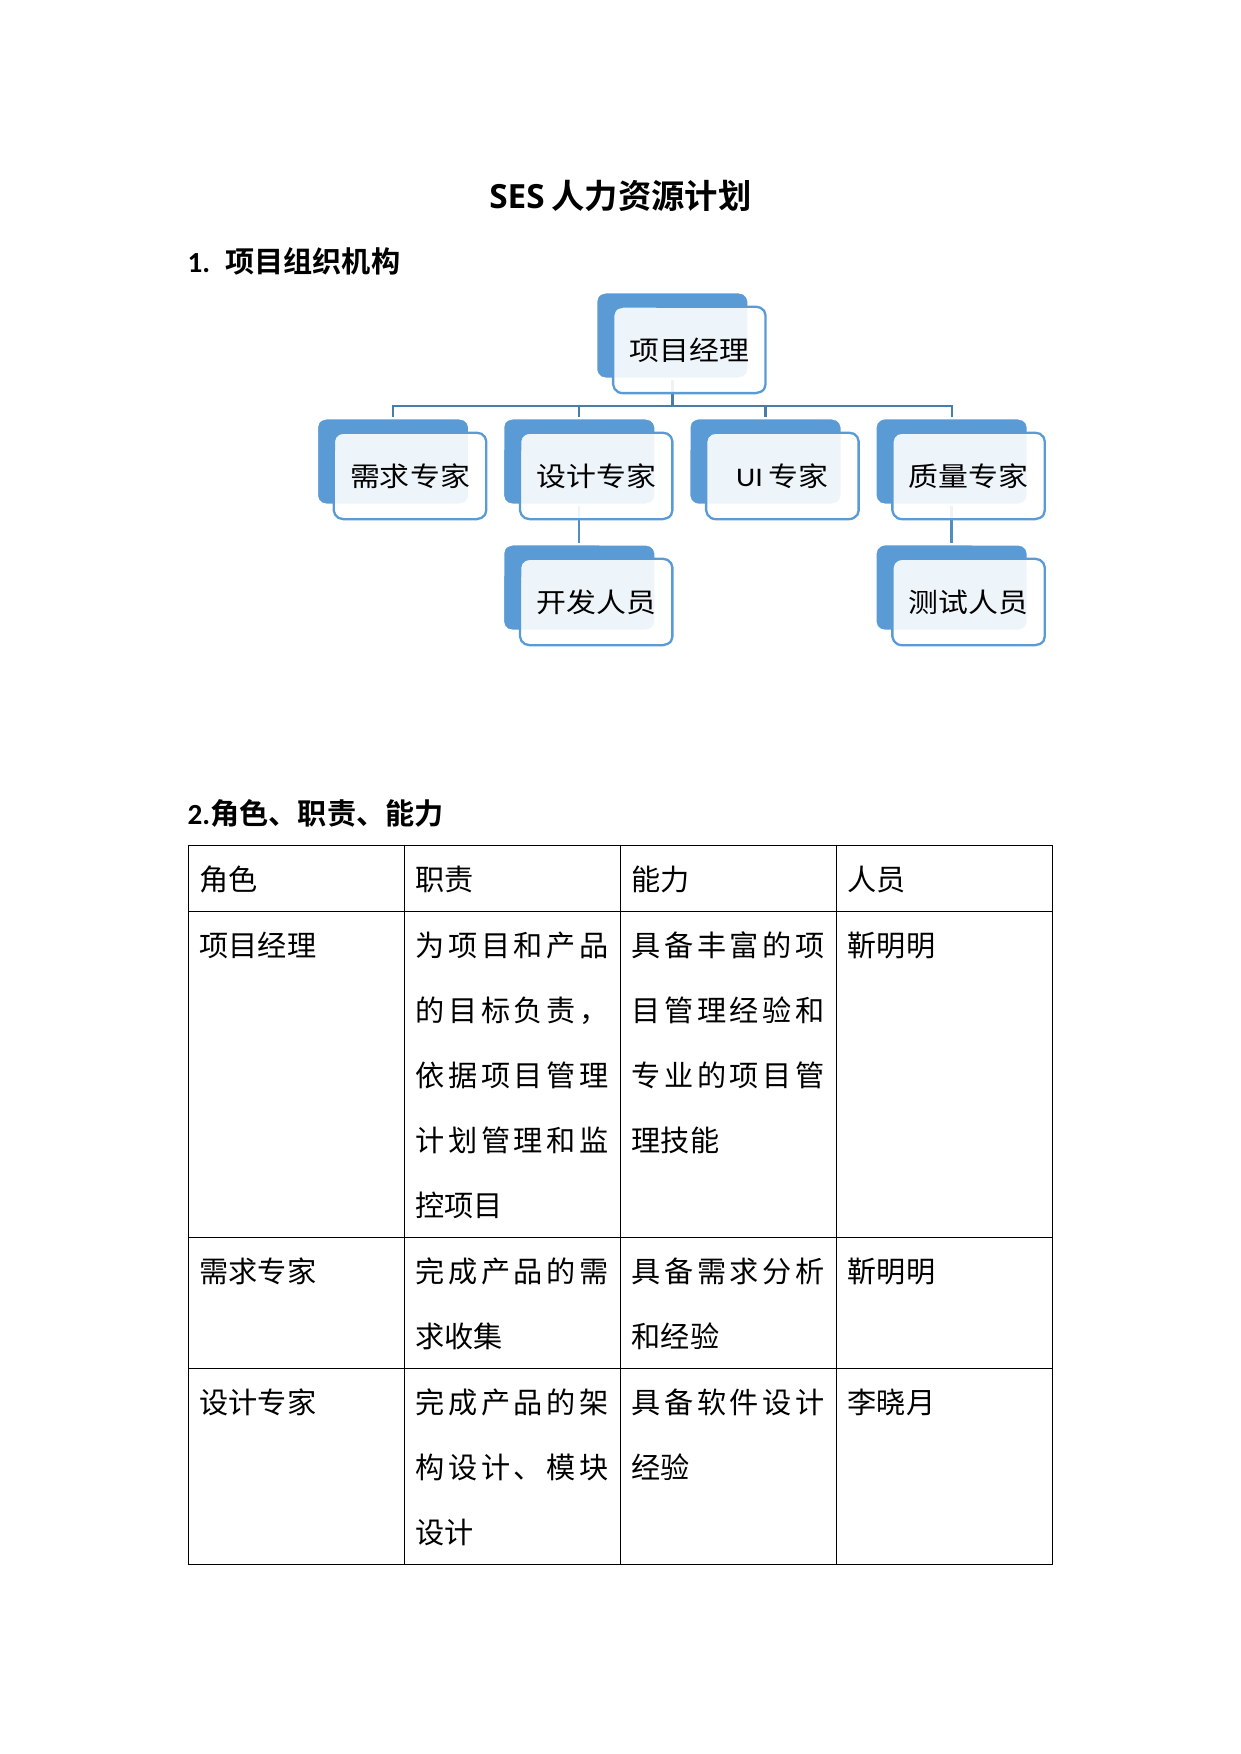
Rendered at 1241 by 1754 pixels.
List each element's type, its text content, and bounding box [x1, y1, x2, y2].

table_cell 具备需求分析和经验 [621, 1238, 836, 1368]
table_cell 完成产品的架构设计、模块设计 [405, 1369, 620, 1564]
table_cell 具备丰富的项目管理经验和专业的项目管理技能 [621, 912, 836, 1237]
table_cell 靳明明 [837, 1238, 1052, 1368]
table_header 人员 [837, 846, 1052, 911]
table_header 职责 [405, 846, 620, 911]
table_cell 李晓月 [837, 1369, 1052, 1564]
text 2.角色、职责、能力 [187, 779, 1053, 844]
table_cell 需求专家 [189, 1238, 404, 1368]
table_cell 项目经理 [189, 912, 404, 1237]
table_cell 完成产品的需求收集 [405, 1238, 620, 1368]
table_header 角色 [189, 846, 404, 911]
list 项目组织机构 [187, 227, 1053, 292]
table_cell 设计专家 [189, 1369, 404, 1564]
table_header 能力 [621, 846, 836, 911]
table_cell 靳明明 [837, 912, 1052, 1237]
table_cell 具备软件设计经验 [621, 1369, 836, 1564]
text SES人力资源计划 [187, 162, 1053, 227]
table_cell 为项目和产品的目标负责，依据项目管理计划管理和监控项目 [405, 912, 620, 1237]
